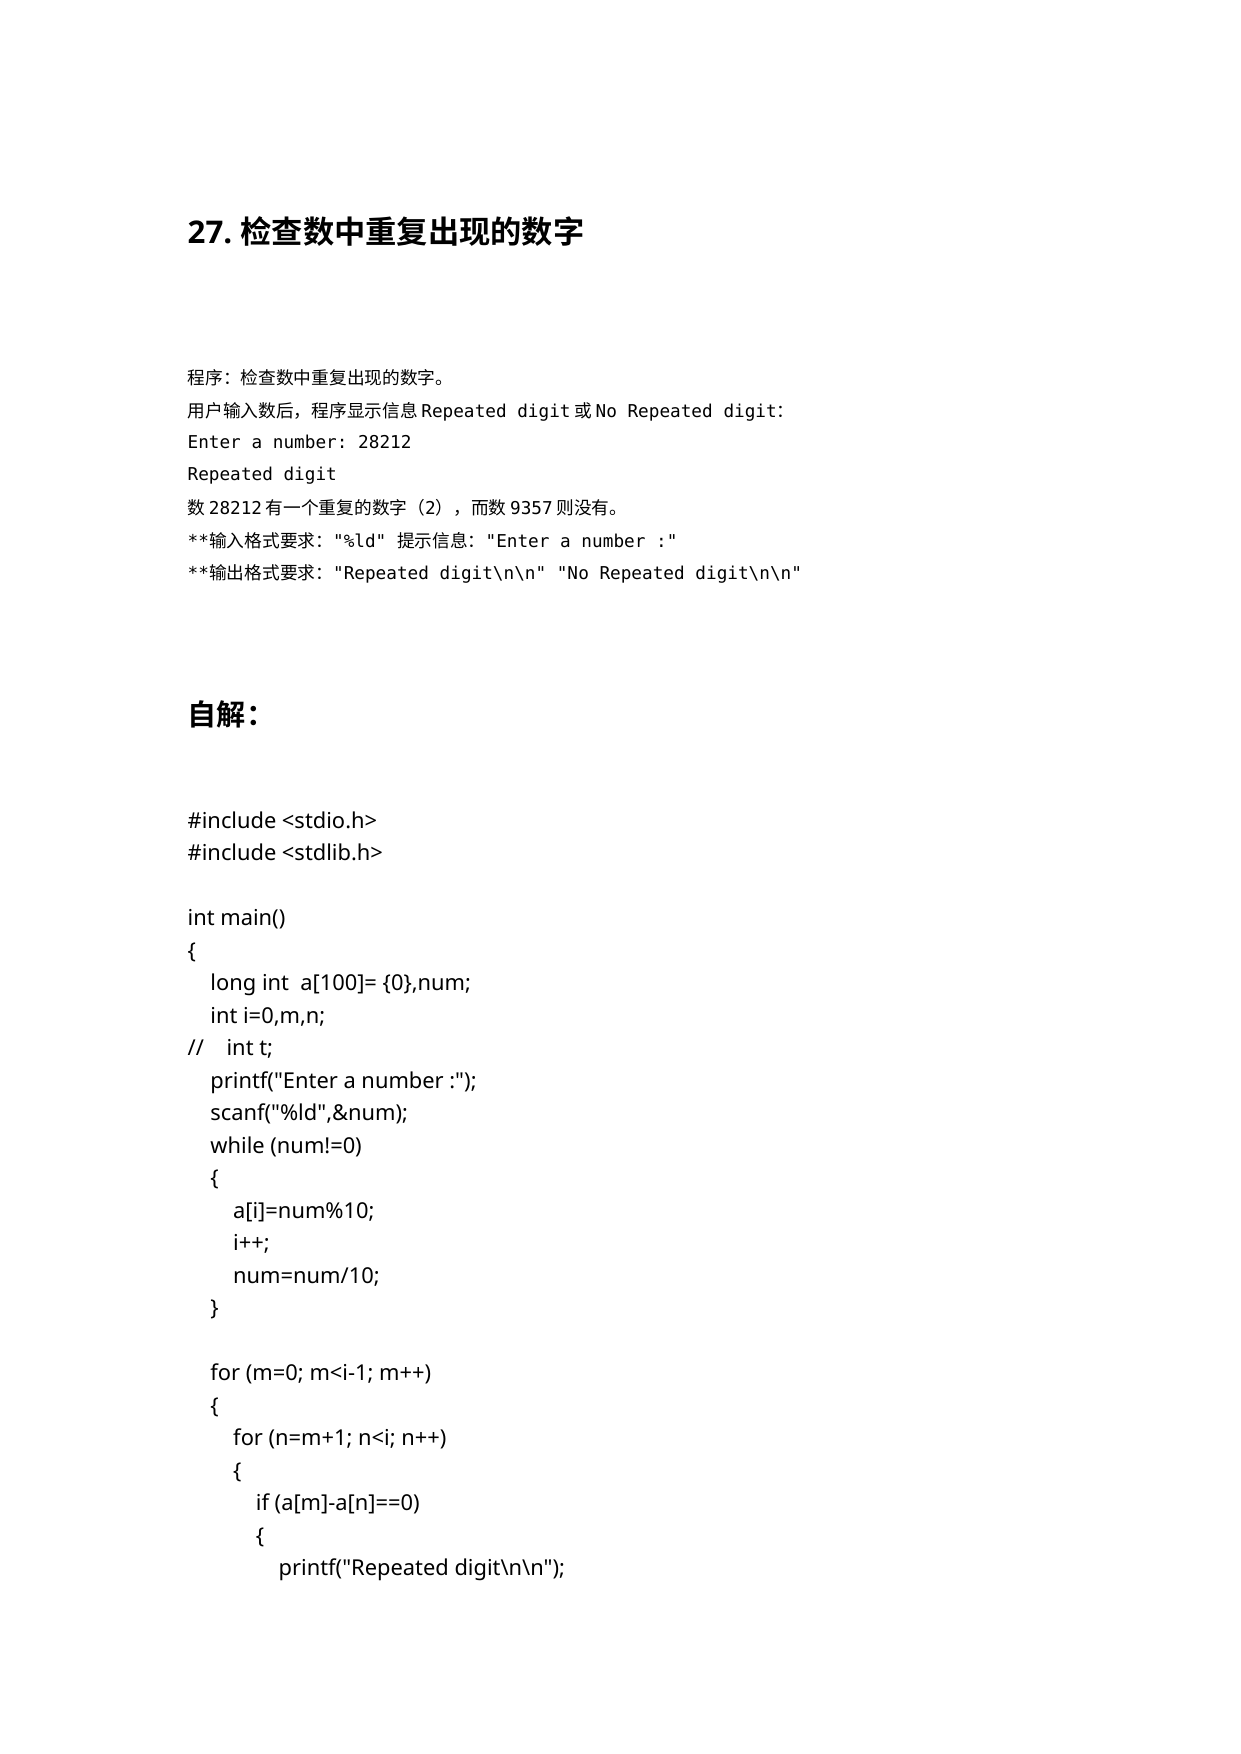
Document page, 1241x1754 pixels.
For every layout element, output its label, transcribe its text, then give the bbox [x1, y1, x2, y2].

text num=num/10; [187, 1258, 1053, 1291]
text { [187, 1518, 1053, 1551]
text #include <stdio.h> [187, 803, 1053, 836]
text Repeated digit [187, 458, 1053, 491]
text for (n=m+1; n<i; n++) [187, 1421, 1053, 1453]
text while (num!=0) [187, 1128, 1053, 1161]
text printf("Enter a number :"); [187, 1063, 1053, 1096]
text for (m=0; m<i-1; m++) [187, 1356, 1053, 1388]
text a[i]=num%10; [187, 1193, 1053, 1226]
text { [187, 1388, 1053, 1421]
text // int t; [187, 1031, 1053, 1063]
text { [187, 933, 1053, 966]
text if (a[m]-a[n]==0) [187, 1486, 1053, 1518]
text scanf("%ld",&num); [187, 1096, 1053, 1128]
text #include <stdlib.h> [187, 836, 1053, 868]
text { [187, 1161, 1053, 1193]
text Enter a number: 28212 [187, 426, 1053, 458]
text int i=0,m,n; [187, 998, 1053, 1031]
text int main() [187, 901, 1053, 933]
subtitle 自解： [187, 680, 1053, 745]
subtitle 27. 检查数中重复出现的数字 [187, 197, 1053, 262]
text long int a[100]= {0},num; [187, 966, 1053, 998]
text 程序：检查数中重复出现的数字。 [187, 361, 1053, 393]
text } [187, 1291, 1053, 1323]
text i++; [187, 1226, 1053, 1258]
text 数28212有一个重复的数字（2），而数9357则没有。 [187, 491, 1053, 523]
text { [187, 1453, 1053, 1486]
text printf("Repeated digit\n\n"); [187, 1551, 1053, 1583]
text **输入格式要求："%ld" 提示信息："Enter a number :" [187, 523, 1053, 556]
text **输出格式要求："Repeated digit\n\n" "No Repeated digit\n\n" [187, 556, 1053, 588]
text 用户输入数后，程序显示信息Repeated digit或No Repeated digit： [187, 393, 1053, 426]
